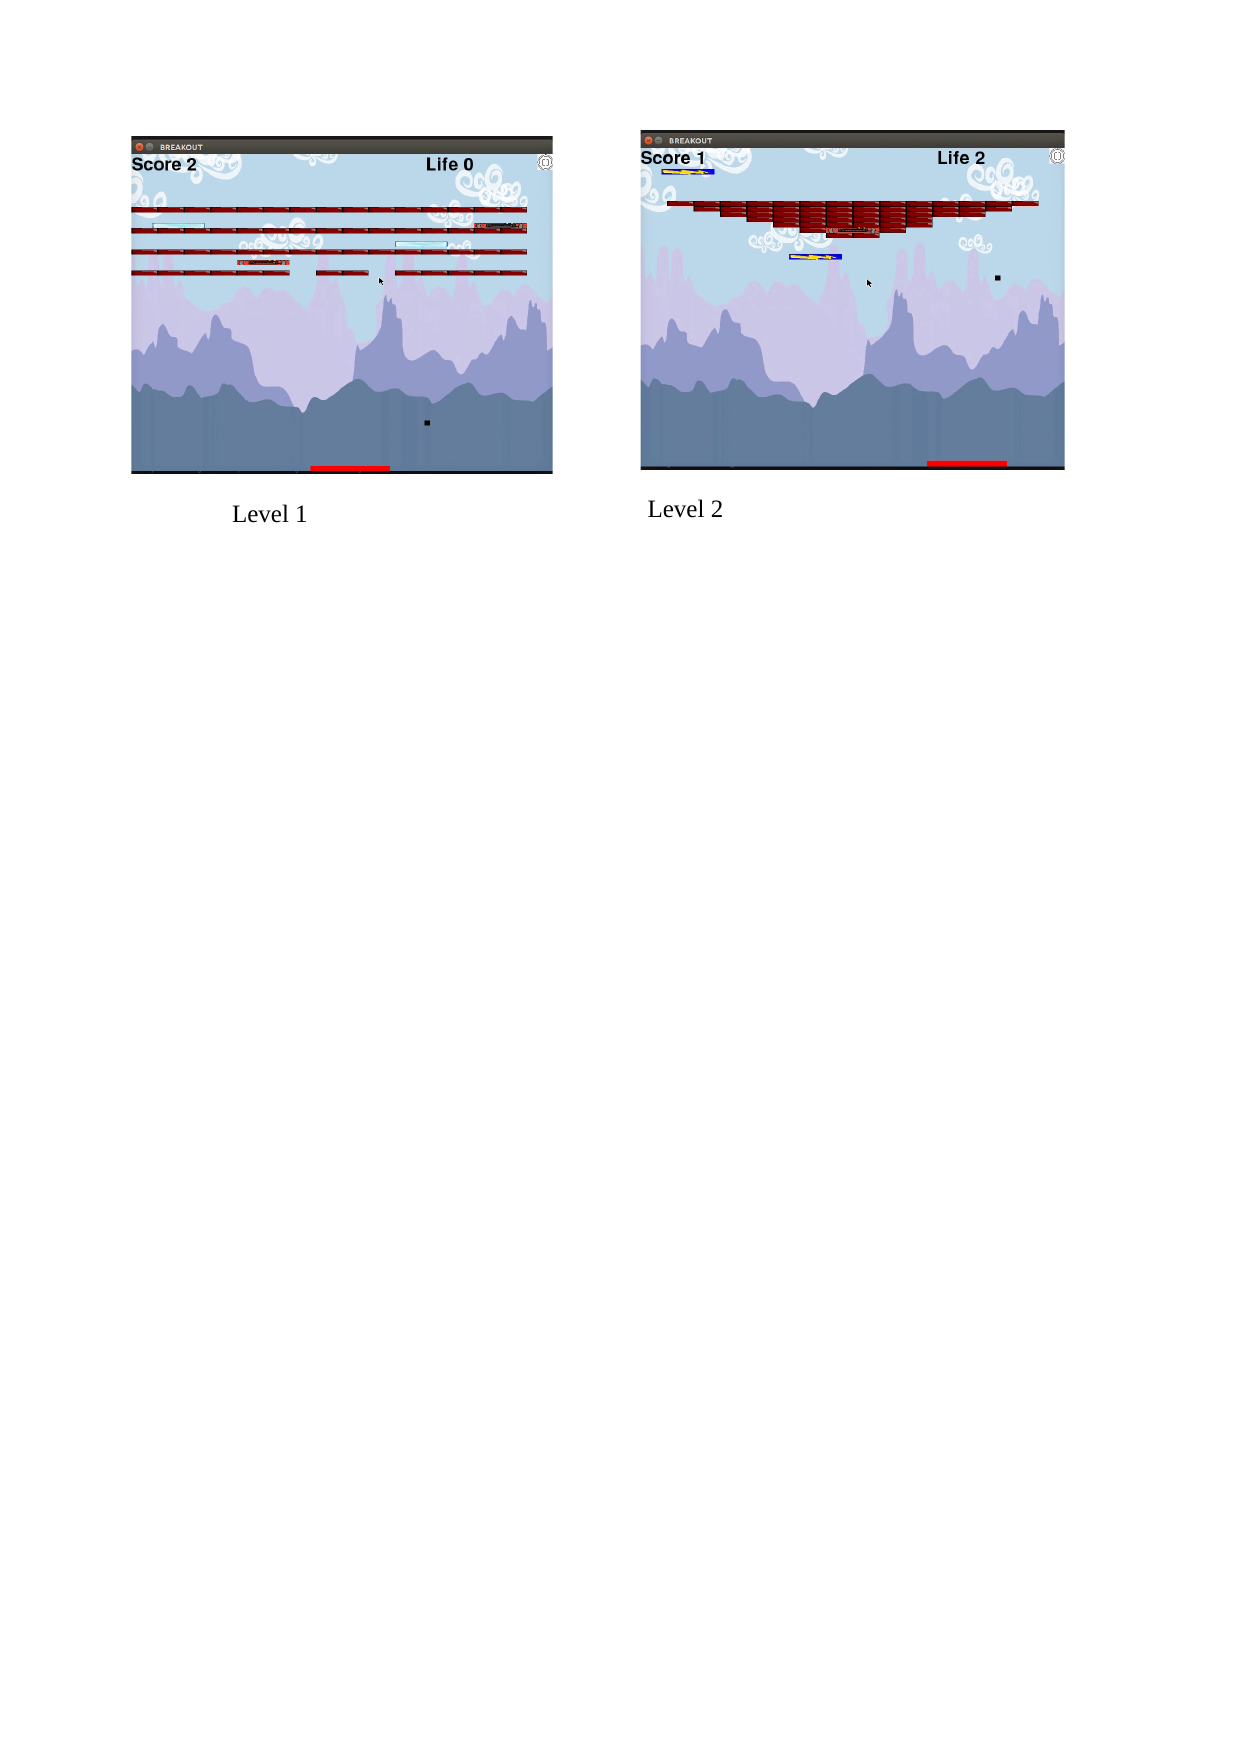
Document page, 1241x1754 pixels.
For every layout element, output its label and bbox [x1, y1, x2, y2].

picture [640, 130, 1065, 470]
picture [131, 136, 553, 474]
